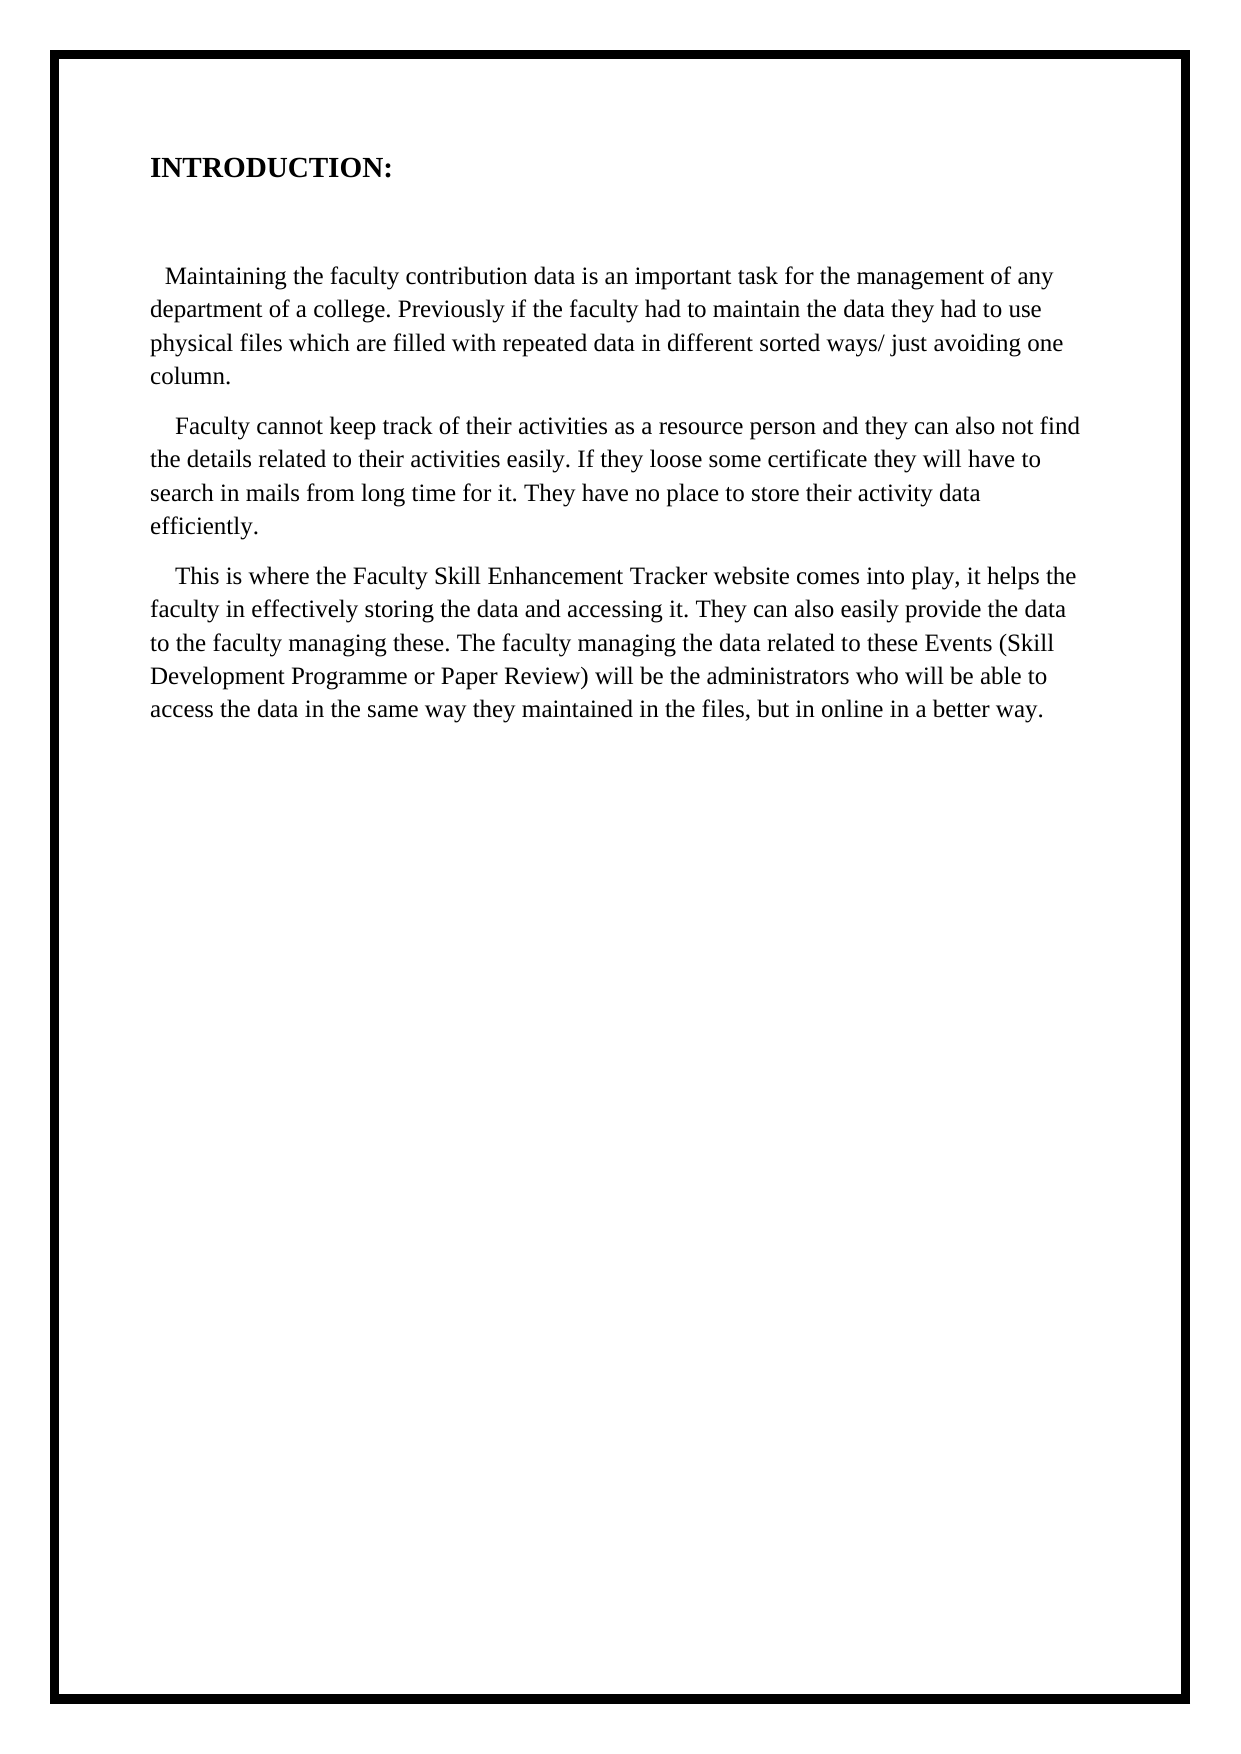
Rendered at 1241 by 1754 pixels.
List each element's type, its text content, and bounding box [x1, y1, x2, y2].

text Maintaining the faculty contribution data is an important task for the management of any department of a college. Previously if the faculty had to maintain the data they had to use physical files which are filled with repeated data in different sorted ways/ just avoiding one column. [150, 261, 1090, 390]
text INTRODUCTION: [150, 150, 1090, 183]
text Faculty cannot keep track of their activities as a resource person and they can also not find the details related to their activities easily. If they loose some certificate they will have to search in mails from long time for it. They have no place to store their activity data efficiently. [150, 411, 1090, 540]
text This is where the Faculty Skill Enhancement Tracker website comes into play, it helps the faculty in effectively storing the data and accessing it. They can also easily provide the data to the faculty managing these. The faculty managing the data related to these Events (Skill Development Programme or Paper Review) will be the administrators who will be able to access the data in the same way they maintained in the files, but in online in a better way. [150, 561, 1090, 723]
